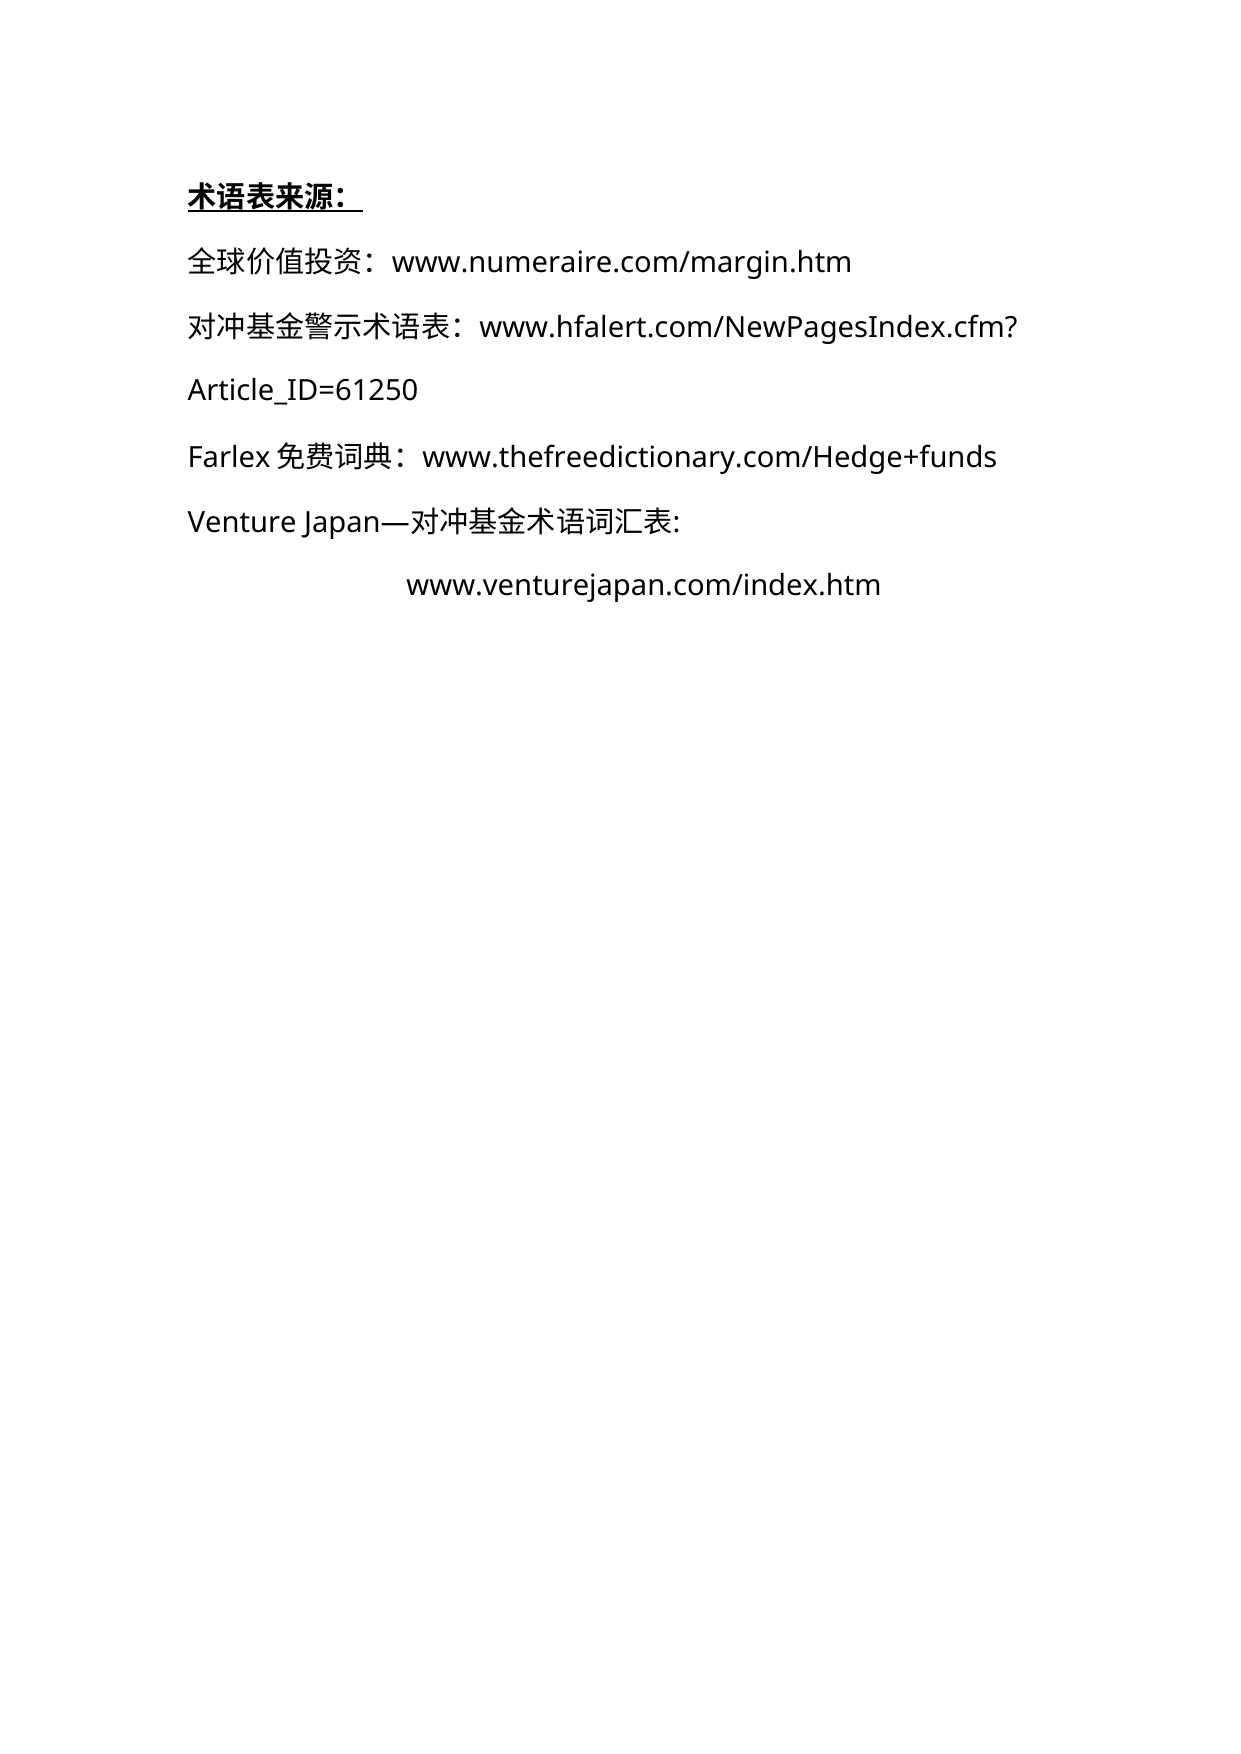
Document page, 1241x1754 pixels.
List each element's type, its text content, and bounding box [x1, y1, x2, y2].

text 全球价值投资：www.numeraire.com/margin.htm [187, 227, 1053, 292]
text Venture Japan—对冲基金术语词汇表: [187, 487, 1053, 552]
text 术语表来源： [187, 162, 1053, 227]
text 对冲基金警示术语表：www.hfalert.com/NewPagesIndex.cfm?Article_ID=61250 [187, 292, 1053, 422]
text www.venturejapan.com/index.htm [187, 552, 1053, 617]
text Farlex免费词典：www.thefreedictionary.com/Hedge+funds [187, 422, 1053, 487]
